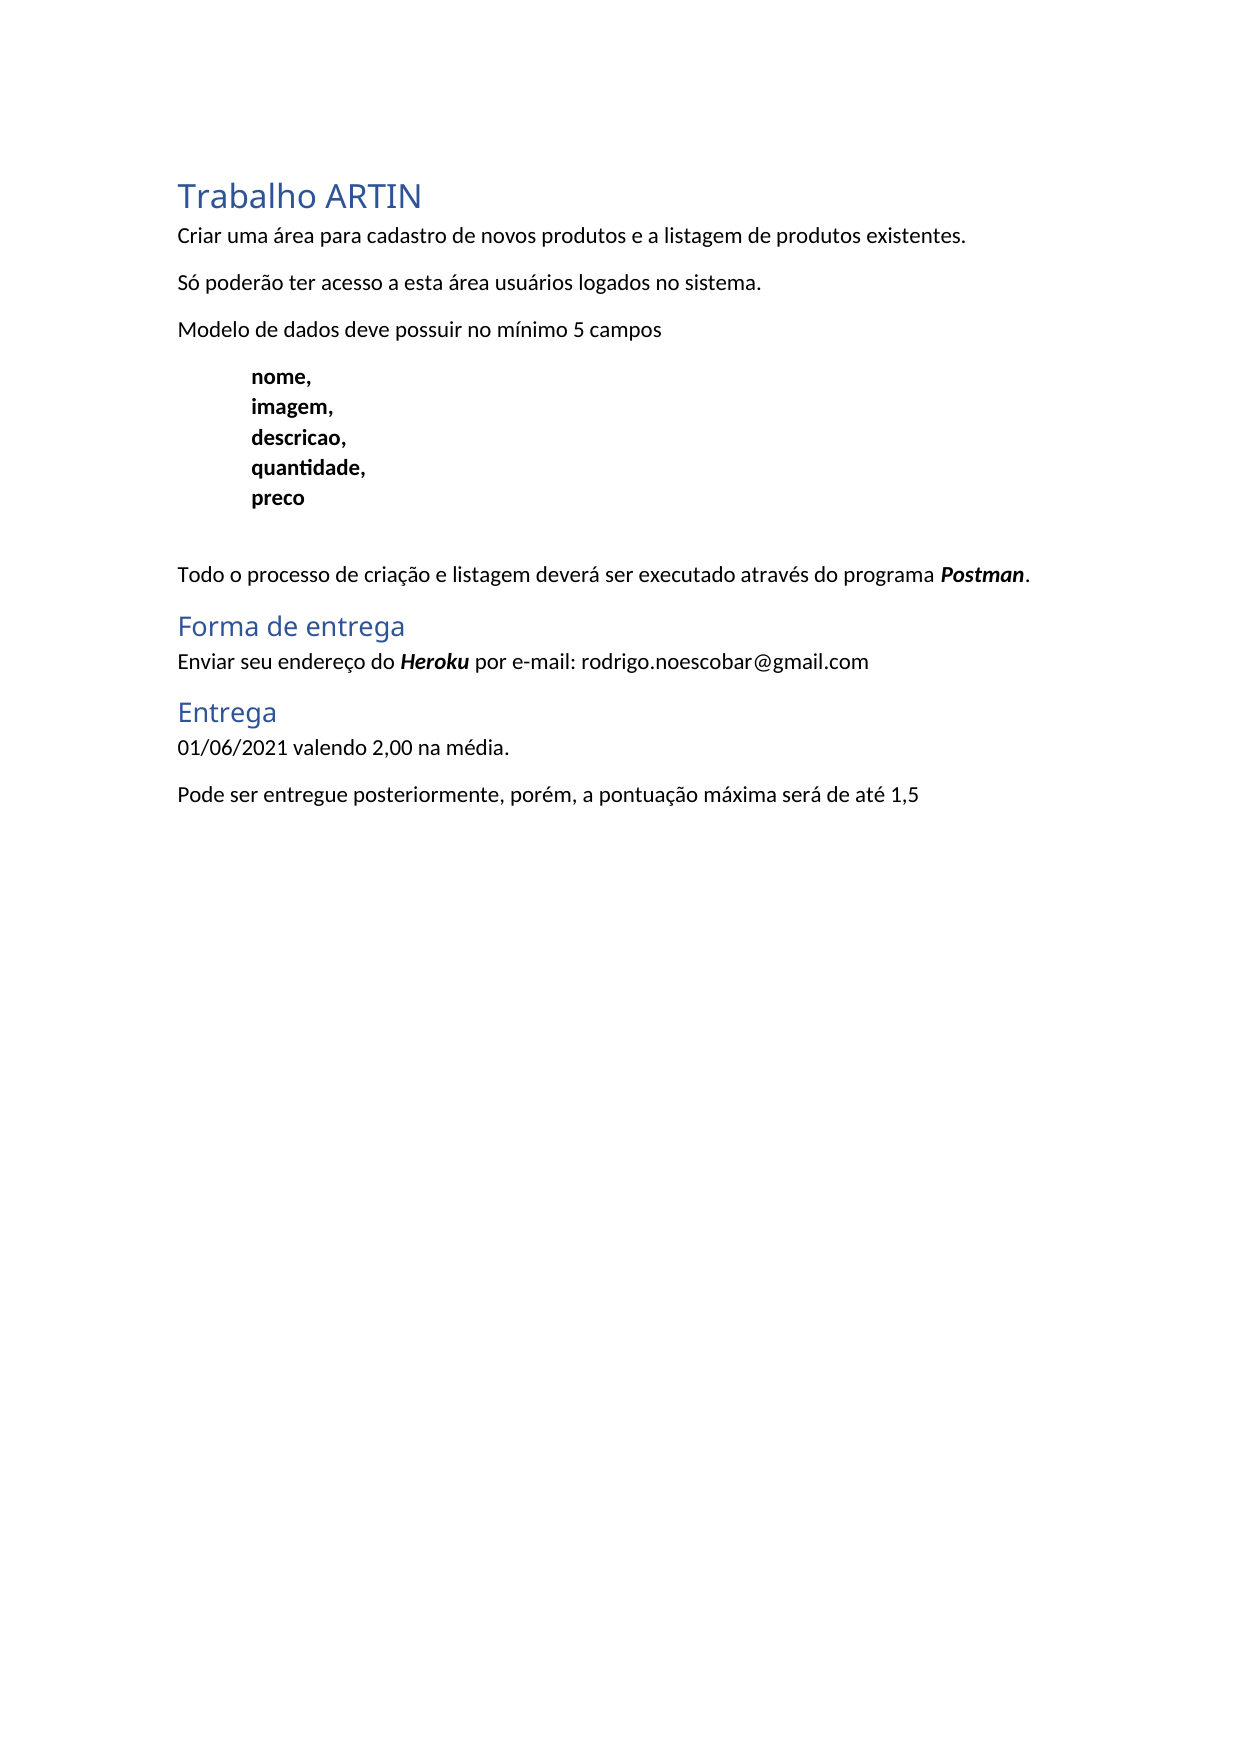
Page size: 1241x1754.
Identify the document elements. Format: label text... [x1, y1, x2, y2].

text Modelo de dados deve possuir no mínimo 5 campos [177, 315, 1063, 343]
text Só poderão ter acesso a esta área usuários logados no sistema. [177, 268, 1063, 296]
text imagem, [177, 392, 1063, 420]
text nome, [177, 362, 1063, 390]
subtitle Entrega [177, 694, 1063, 731]
text preco [177, 483, 1063, 511]
text descricao, [177, 423, 1063, 451]
text Enviar seu endereço do Heroku por e-mail: rodrigo.noescobar@gmail.com [177, 647, 1063, 675]
text quantidade, [177, 453, 1063, 481]
subtitle Forma de entrega [177, 607, 1063, 644]
text 01/06/2021 valendo 2,00 na média. [177, 733, 1063, 761]
text Pode ser entregue posteriormente, porém, a pontuação máxima será de até 1,5 [177, 780, 1063, 808]
text Criar uma área para cadastro de novos produtos e a listagem de produtos existentes. [177, 222, 1063, 249]
text Todo o processo de criação e listagem deverá ser executado através do programa Postman. [177, 560, 1063, 588]
subtitle Trabalho ARTIN [177, 173, 1063, 218]
